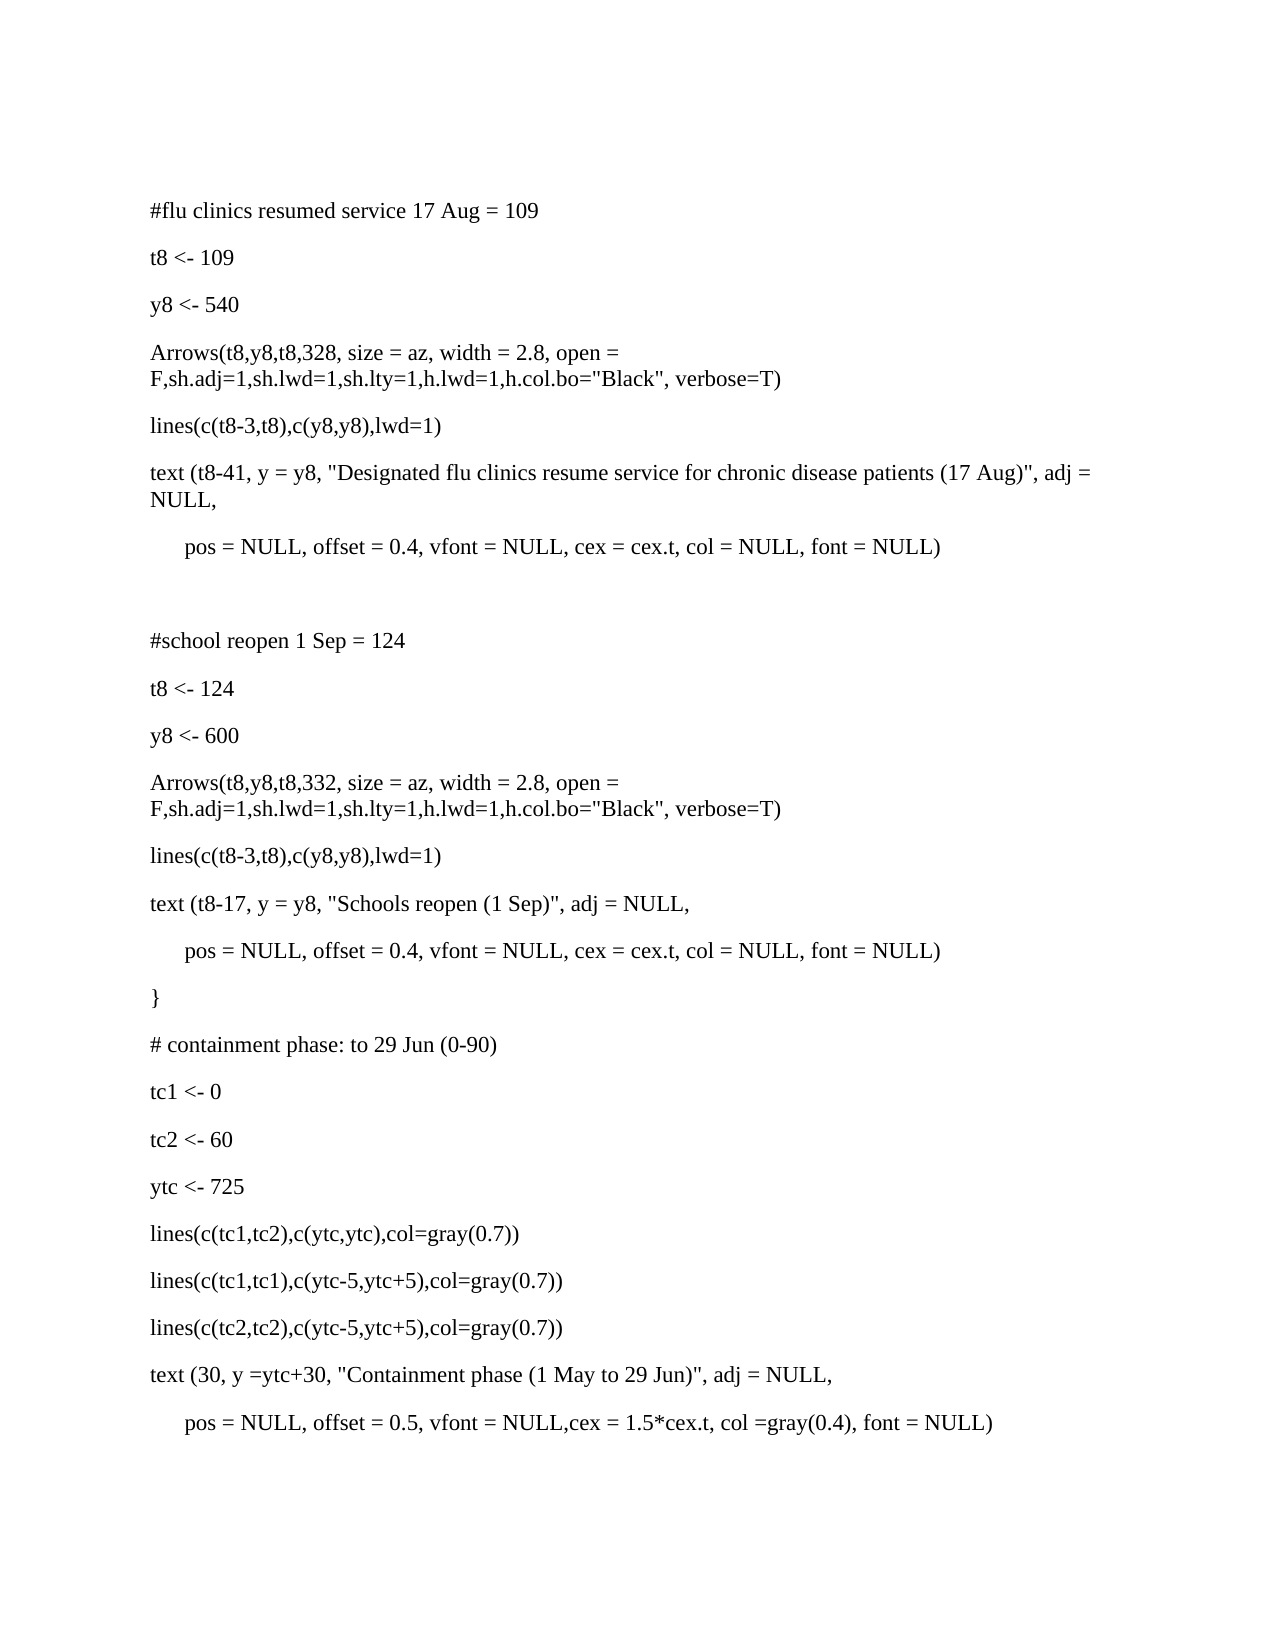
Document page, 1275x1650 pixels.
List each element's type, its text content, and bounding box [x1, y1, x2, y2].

text t8 <- 109 [150, 244, 1125, 271]
text #flu clinics resumed service 17 Aug = 109 [150, 197, 1125, 223]
text ytc <- 725 [150, 1173, 1125, 1199]
text #school reopen 1 Sep = 124 [150, 627, 1125, 654]
text } [150, 984, 1125, 1010]
text Arrows(t8,y8,t8,332, size = az, width = 2.8, open = F,sh.adj=1,sh.lwd=1,sh.lty=1,h.lwd=1,h.col.bo="Black", verbose=T) [150, 769, 1125, 822]
text pos = NULL, offset = 0.5, vfont = NULL,cex = 1.5*cex.t, col =gray(0.4), font = NULL) [150, 1409, 1125, 1435]
text lines(c(tc1,tc2),c(ytc,ytc),col=gray(0.7)) [150, 1220, 1125, 1246]
text Arrows(t8,y8,t8,328, size = az, width = 2.8, open = F,sh.adj=1,sh.lwd=1,sh.lty=1,h.lwd=1,h.col.bo="Black", verbose=T) [150, 339, 1125, 391]
text text (t8-17, y = y8, "Schools reopen (1 Sep)", adj = NULL, [150, 890, 1125, 916]
text text (t8-41, y = y8, "Designated flu clinics resume service for chronic disease patients (17 Aug)", adj = NULL, [150, 459, 1125, 512]
text pos = NULL, offset = 0.4, vfont = NULL, cex = cex.t, col = NULL, font = NULL) [150, 533, 1125, 559]
text lines(c(t8-3,t8),c(y8,y8),lwd=1) [150, 412, 1125, 439]
text tc1 <- 0 [150, 1078, 1125, 1105]
text pos = NULL, offset = 0.4, vfont = NULL, cex = cex.t, col = NULL, font = NULL) [150, 937, 1125, 963]
text lines(c(tc1,tc1),c(ytc-5,ytc+5),col=gray(0.7)) [150, 1267, 1125, 1293]
text text (30, y =ytc+30, "Containment phase (1 May to 29 Jun)", adj = NULL, [150, 1362, 1125, 1388]
text tc2 <- 60 [150, 1126, 1125, 1152]
text lines(c(tc2,tc2),c(ytc-5,ytc+5),col=gray(0.7)) [150, 1314, 1125, 1341]
text # containment phase: to 29 Jun (0-90) [150, 1031, 1125, 1058]
text y8 <- 540 [150, 292, 1125, 318]
text lines(c(t8-3,t8),c(y8,y8),lwd=1) [150, 842, 1125, 869]
text t8 <- 124 [150, 674, 1125, 701]
text y8 <- 600 [150, 722, 1125, 748]
